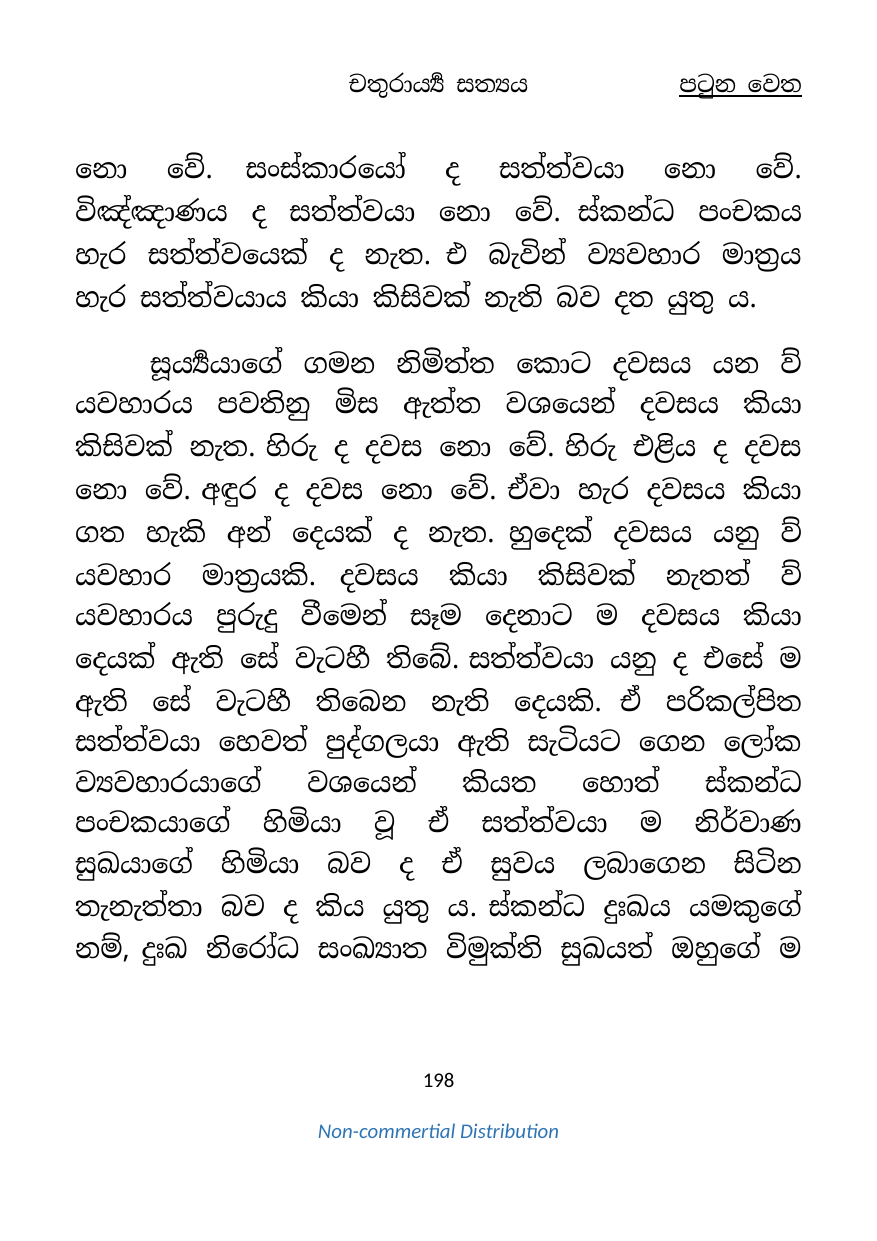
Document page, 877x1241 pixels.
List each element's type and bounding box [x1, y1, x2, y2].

text [75, 150, 802, 316]
text [75, 346, 802, 967]
